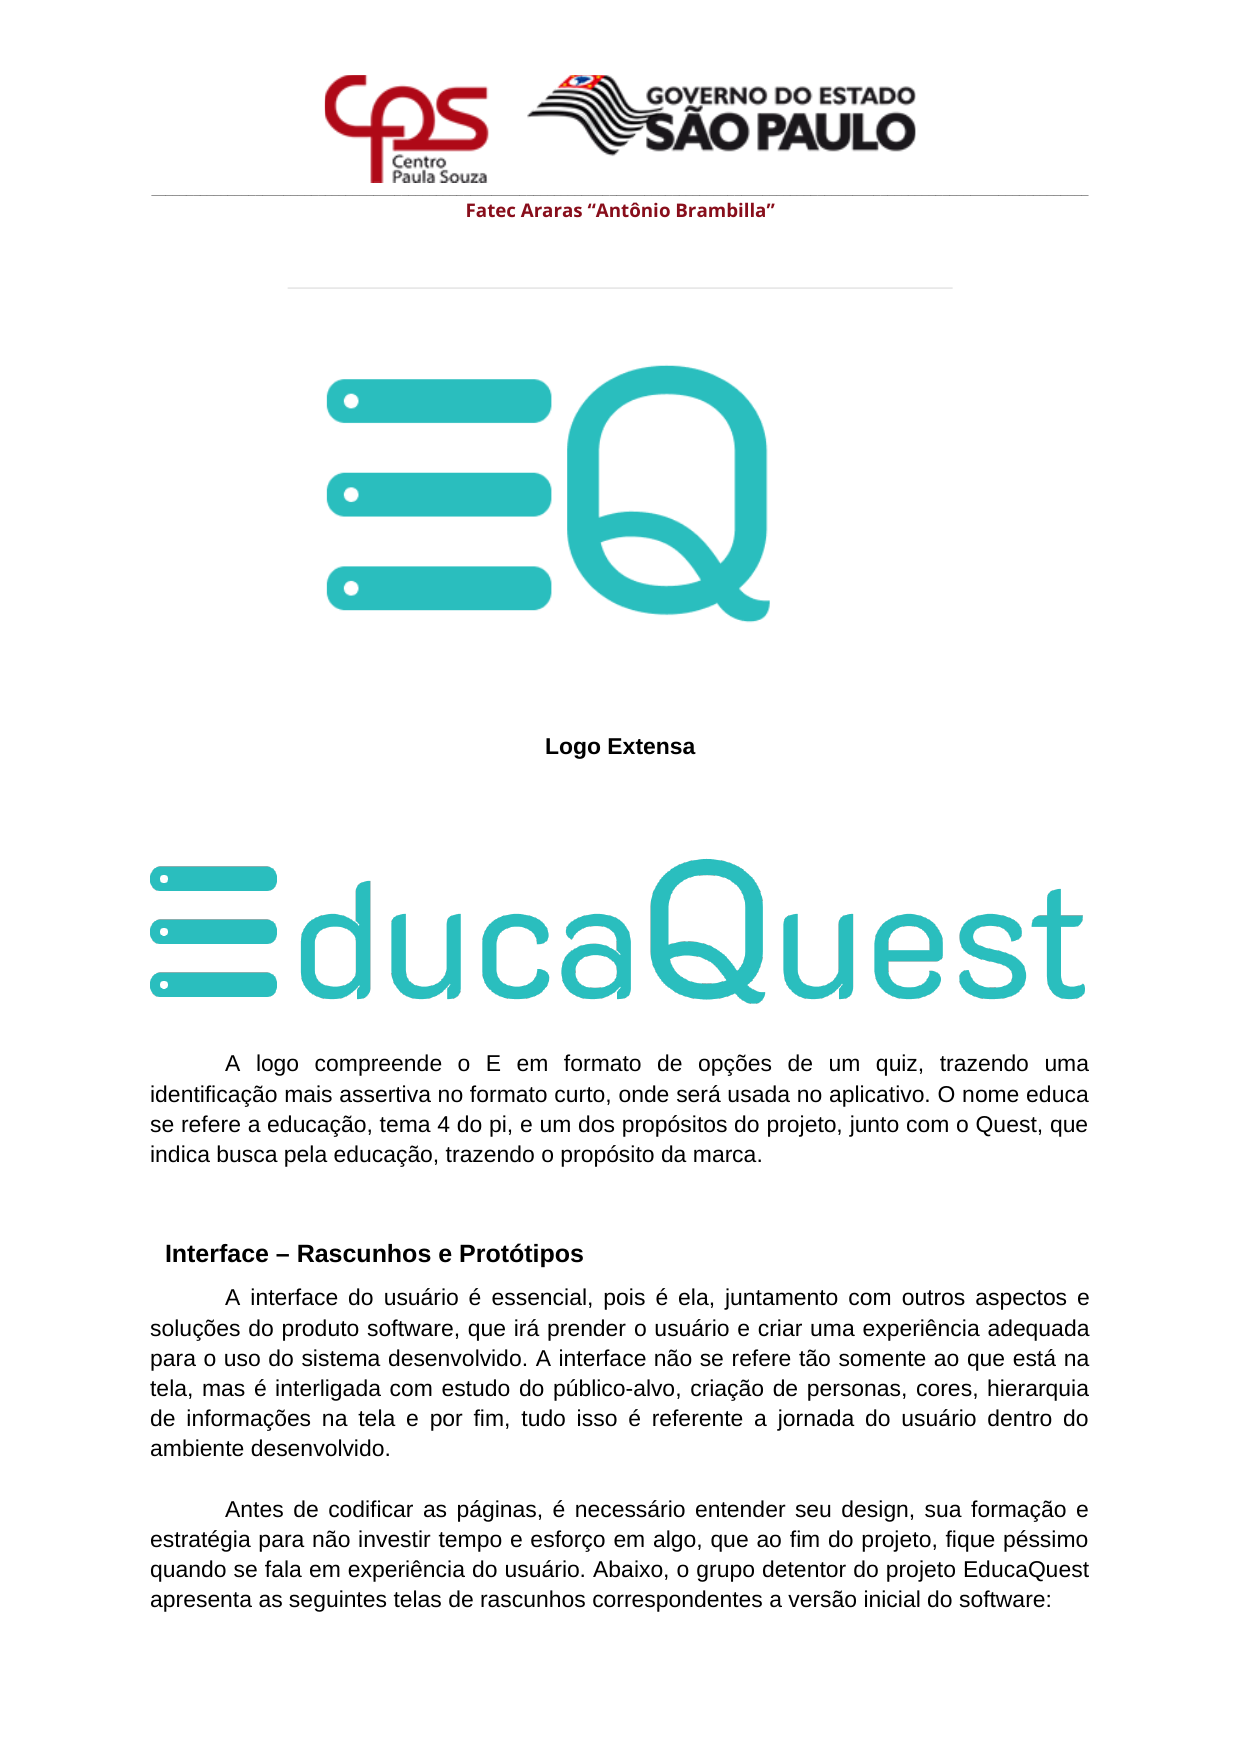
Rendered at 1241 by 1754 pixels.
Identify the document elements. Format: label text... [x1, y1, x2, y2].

picture [287, 249, 953, 699]
picture [150, 793, 1091, 1047]
text Antes de codificar as páginas, é necessário entender seu design, sua formação e estratégia para não investir tempo e esforço em algo, que ao fim do projeto, fique péssimo quando se fala em experiência do usuário. Abaixo, o grupo detentor do projeto EducaQuest apresenta as seguintes telas de rascunhos correspondentes a versão inicial do software: [150, 1496, 1090, 1613]
picture [324, 75, 916, 183]
text A logo compreende o E em formato de opções de um quiz, trazendo uma identificação mais assertiva no formato curto, onde será usada no aplicativo. O nome educa se refere a educação, tema 4 do pi, e um dos propósitos do projeto, junto com o Quest, que indica busca pela educação, trazendo o propósito da marca. [150, 1050, 1090, 1167]
subtitle Interface – Rascunhos e Protótipos [165, 1239, 1090, 1268]
text A interface do usuário é essencial, pois é ela, juntamento com outros aspectos e soluções do produto software, que irá prender o usuário e criar uma experiência adequada para o uso do sistema desenvolvido. A interface não se refere tão somente ao que está na tela, mas é interligada com estudo do público-alvo, criação de personas, cores, hierarquia de informações na tela e por fim, tudo isso é referente a jornada do usuário dentro do ambiente desenvolvido. [150, 1284, 1090, 1462]
text Logo Extensa [150, 733, 1090, 759]
